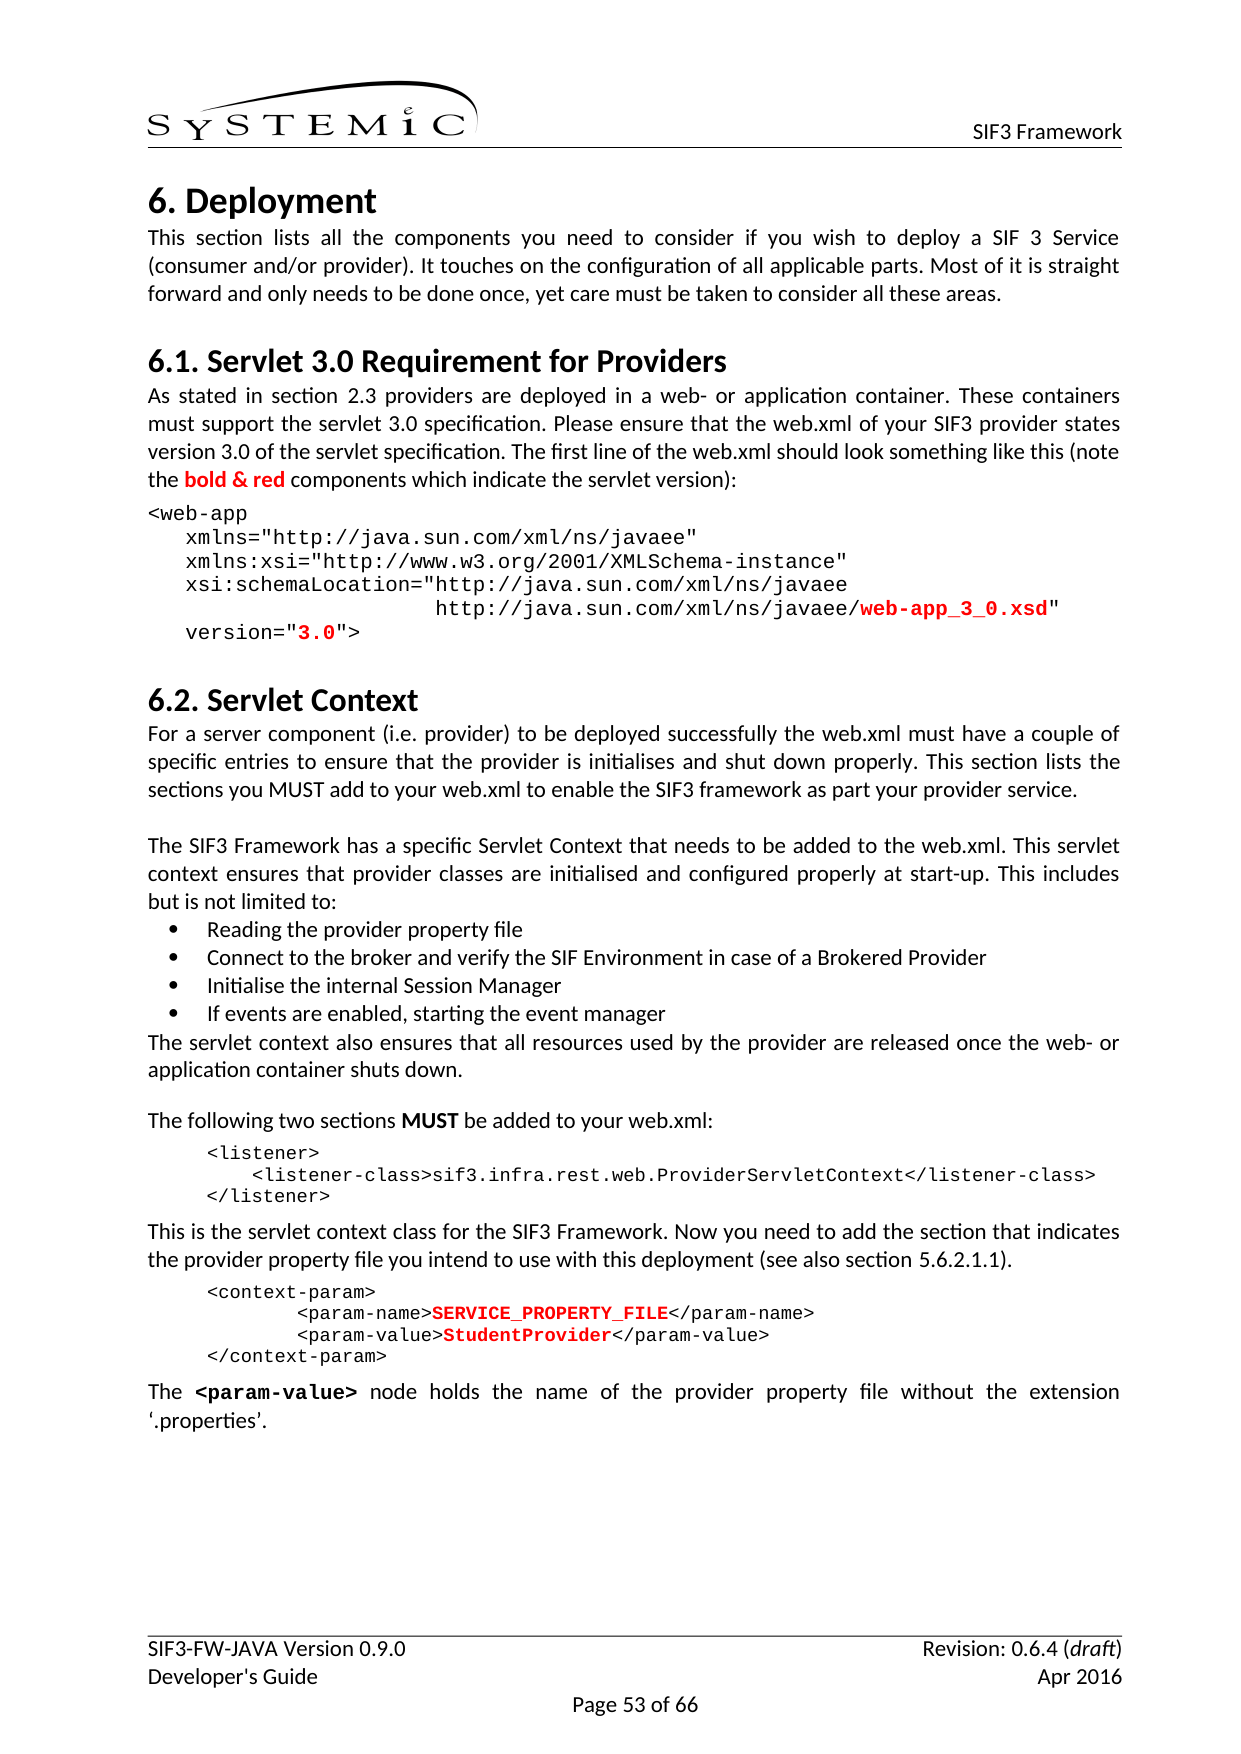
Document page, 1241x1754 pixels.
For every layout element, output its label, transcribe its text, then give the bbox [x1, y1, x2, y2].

text xmlns="http://java.sun.com/xml/ns/javaee" [148, 527, 1122, 551]
text version="3.0"> [148, 622, 1122, 645]
text http://java.sun.com/xml/ns/javaee/web-app_3_0.xsd" [148, 598, 1122, 622]
list Connect to the broker and verify the SIF Environment in case of a Brokered Provider [169, 943, 1122, 972]
text The servlet context also ensures that all resources used by the provider are released once the web- or application container shuts down. [148, 1028, 1122, 1084]
text </context-param> [148, 1347, 1122, 1368]
list Initialise the internal Session Manager [169, 972, 1122, 999]
text <web-app [148, 503, 1122, 527]
text <param-name>SERVICE_PROPERTY_FILE</param-name> [148, 1304, 1122, 1325]
text <param-value>StudentProvider</param-value> [148, 1325, 1122, 1347]
text The <param-value> node holds the name of the provider property file without the extension ‘.properties’. [148, 1377, 1122, 1434]
text As stated in section 2.2 providers are deployed in a web- or application container. These containers must support the servlet 3.0 specification. Please ensure that the web.xml of your SIF3 provider states version 3.0 of the servlet specification. The first line of the web.xml should look something like this (note the bold & red components which indicate the servlet version): [148, 381, 1122, 493]
subtitle Servlet Context [148, 679, 1122, 719]
text xsi:schemaLocation="http://java.sun.com/xml/ns/javaee [148, 574, 1122, 598]
text <listener-class>sif3.infra.rest.web.ProviderServletContext</listener-class> [148, 1165, 1122, 1187]
subtitle Deployment [148, 177, 1122, 223]
list Reading the provider property file [169, 916, 1122, 943]
list If events are enabled, starting the event manager [169, 999, 1122, 1028]
text The following two sections MUST be added to your web.xml: [148, 1107, 1122, 1134]
text </listener> [147, 1187, 1122, 1208]
subtitle Servlet 3.0 Requirement for Providers [148, 340, 1122, 381]
text The SIF3 Framework has a specific Servlet Context that needs to be added to the web.xml. This servlet context ensures that provider classes are initialised and configured properly at start-up. This includes but is not limited to: [148, 831, 1122, 916]
picture [147, 80, 478, 140]
text For a server component (i.e. provider) to be deployed successfully the web.xml must have a couple of specific entries to ensure that the provider is initialises and shut down properly. This section lists the sections you MUST add to your web.xml to enable the SIF3 framework as part your provider service. [148, 719, 1122, 803]
text This is the servlet context class for the SIF3 Framework. Now you need to add the section that indicates the provider property file you intend to use with this deployment (see also section 5.6.2.1.1). [147, 1217, 1122, 1273]
text <context-param> [148, 1283, 1122, 1304]
text xmlns:xsi="http://www.w3.org/2001/XMLSchema-instance" [148, 551, 1122, 574]
text This section lists all the components you need to consider if you wish to deploy a SIF 3 Service (consumer and/or provider). It touches on the configuration of all applicable parts. Most of it is straight forward and only needs to be done once, yet care must be taken to consider all these areas. [148, 223, 1122, 307]
text <listener> [148, 1144, 1122, 1165]
